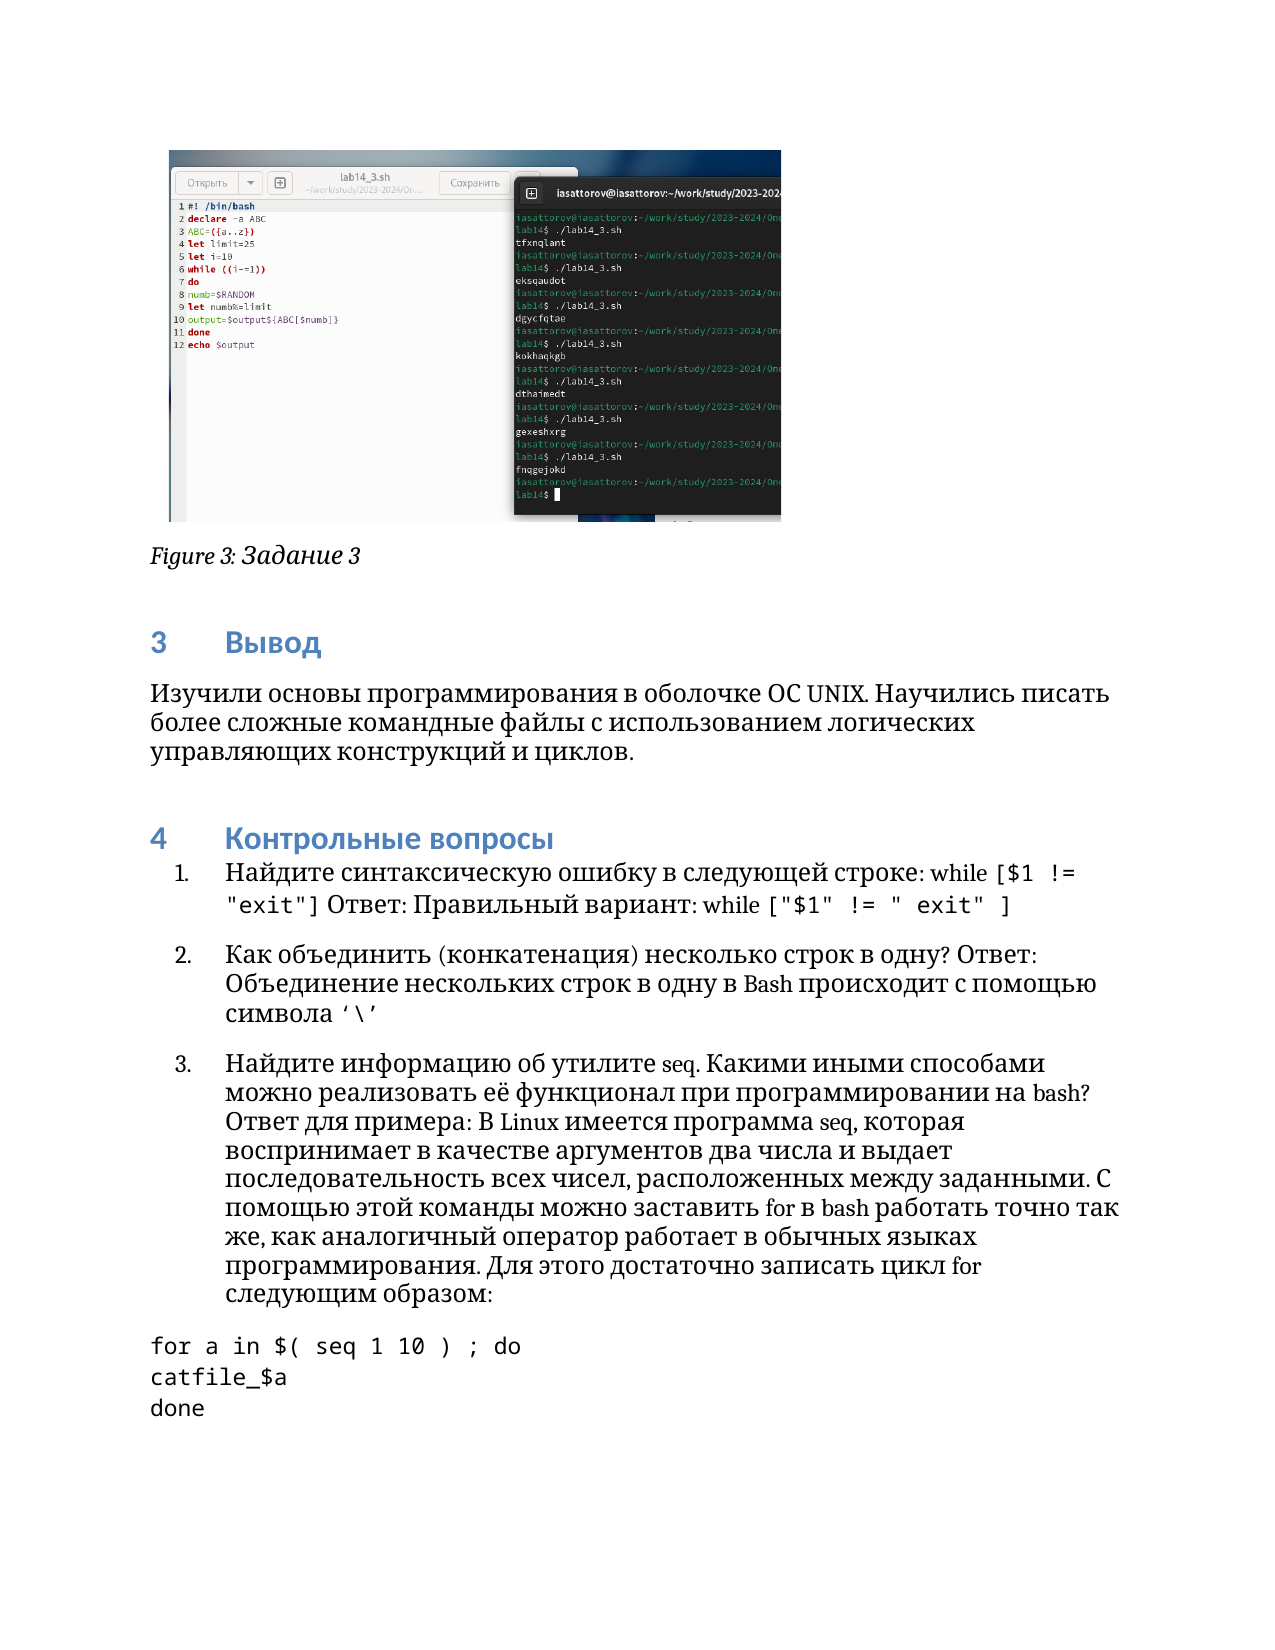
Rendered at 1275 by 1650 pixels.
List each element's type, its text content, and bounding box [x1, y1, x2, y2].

subtitle 3 Вывод [150, 621, 1125, 662]
subtitle 4 Контрольные вопросы [150, 817, 1125, 857]
picture [168, 150, 782, 522]
text Figure 3: Задание 3 [150, 542, 1125, 571]
text Изучили основы программирования в оболочке ОС UNIX. Научились писать более сложные командные файлы с использованием логических управляющих конструкций и циклов. [150, 680, 1125, 767]
text for a in $( seq 1 10 ) ; do catfile_$a done [150, 1330, 1125, 1424]
list Найдите информацию об утилите seq. Какими иными способами можно реализовать её функционал при программировании на bash? Ответ для примера: В Linux имеется программа seq, которая воспринимает в качестве аргументов два числа и выдает последовательность всех чисел, расположенных между заданными. С помощью этой команды можно заставить for в bash работать точно так же, как аналогичный оператор работает в обычных языках программирования. Для этого достаточно записать цикл for следующим образом: [175, 1050, 1125, 1309]
list Найдите синтаксическую ошибку в следующей строке: while [$1 != "exit"] Ответ: Правильный вариант: while ["$1" != " exit" ] [175, 857, 1125, 920]
list Как объединить (конкатенация) несколько строк в одну? Ответ: Объединение нескольких строк в одну в Bash происходит с помощью символа ‘\’ [175, 941, 1125, 1029]
